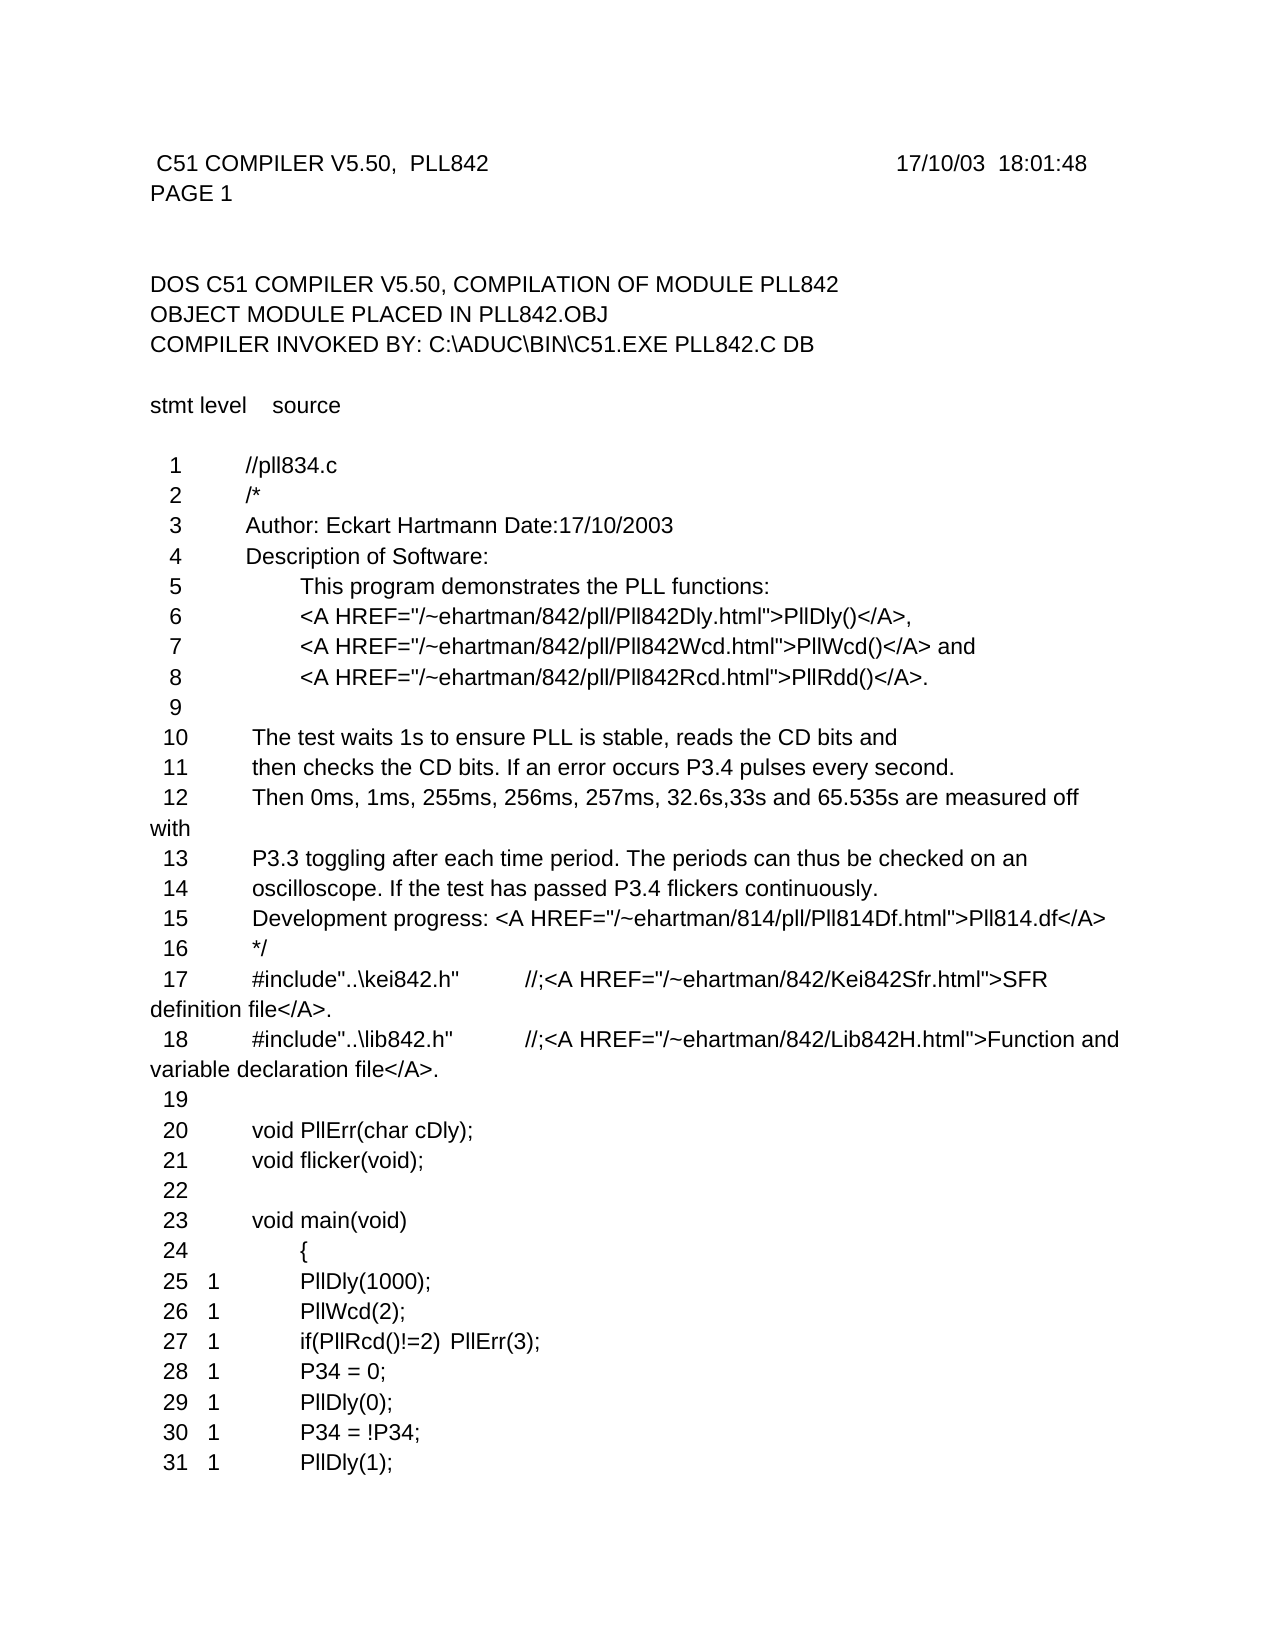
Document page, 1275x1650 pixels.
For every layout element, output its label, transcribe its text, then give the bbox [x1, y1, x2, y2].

text 19 [150, 1086, 1125, 1113]
text 25 1 PllDly(1000); [150, 1268, 1125, 1294]
text 5 This program demonstrates the PLL functions: [150, 573, 1125, 599]
text 1 //pll834.c [150, 452, 1125, 478]
text 18 #include"..\lib842.h" //;<A HREF="/~ehartman/842/Lib842H.html">Function and variable declaration file</A>. [150, 1026, 1125, 1083]
text 30 1 P34 = !P34; [150, 1419, 1125, 1445]
text 2 /* [150, 482, 1125, 509]
text 20 void PllErr(char cDly); [150, 1117, 1125, 1143]
text C51 COMPILER V5.50, PLL842 17/10/03 18:01:48 PAGE 1 [150, 150, 1125, 207]
text 10 The test waits 1s to ensure PLL is stable, reads the CD bits and [150, 724, 1125, 750]
text 7 <A HREF="/~ehartman/842/pll/Pll842Wcd.html">PllWcd()</A> and [150, 633, 1125, 660]
text 24 { [150, 1237, 1125, 1264]
text 23 void main(void) [150, 1207, 1125, 1234]
text 28 1 P34 = 0; [150, 1358, 1125, 1385]
text 26 1 PllWcd(2); [150, 1298, 1125, 1324]
text 8 <A HREF="/~ehartman/842/pll/Pll842Rcd.html">PllRdd()</A>. [150, 663, 1125, 690]
text 16 */ [150, 935, 1125, 962]
text 15 Development progress: <A HREF="/~ehartman/814/pll/Pll814Df.html">Pll814.df</A> [150, 905, 1125, 932]
text 17 #include"..\kei842.h" //;<A HREF="/~ehartman/842/Kei842Sfr.html">SFR definition file</A>. [150, 966, 1125, 1022]
text 3 Author: Eckart Hartmann Date:17/10/2003 [150, 512, 1125, 539]
text stmt level source [150, 392, 1125, 418]
text 11 then checks the CD bits. If an error occurs P3.4 pulses every second. [150, 754, 1125, 781]
text 21 void flicker(void); [150, 1147, 1125, 1173]
text 4 Description of Software: [150, 543, 1125, 569]
text 29 1 PllDly(0); [150, 1388, 1125, 1415]
text 27 1 if(PllRcd()!=2) PllErr(3); [150, 1328, 1125, 1354]
text DOS C51 COMPILER V5.50, COMPILATION OF MODULE PLL842 [150, 271, 1125, 297]
text 13 P3.3 toggling after each time period. The periods can thus be checked on an [150, 845, 1125, 871]
text 9 [150, 694, 1125, 720]
text COMPILER INVOKED BY: C:\ADUC\BIN\C51.EXE PLL842.C DB [150, 331, 1125, 358]
text 31 1 PllDly(1); [150, 1449, 1125, 1475]
text 6 <A HREF="/~ehartman/842/pll/Pll842Dly.html">PllDly()</A>, [150, 603, 1125, 629]
text 22 [150, 1177, 1125, 1203]
text 14 oscilloscope. If the test has passed P3.4 flickers continuously. [150, 875, 1125, 901]
text OBJECT MODULE PLACED IN PLL842.OBJ [150, 301, 1125, 327]
text 12 Then 0ms, 1ms, 255ms, 256ms, 257ms, 32.6s,33s and 65.535s are measured off with [150, 784, 1125, 841]
